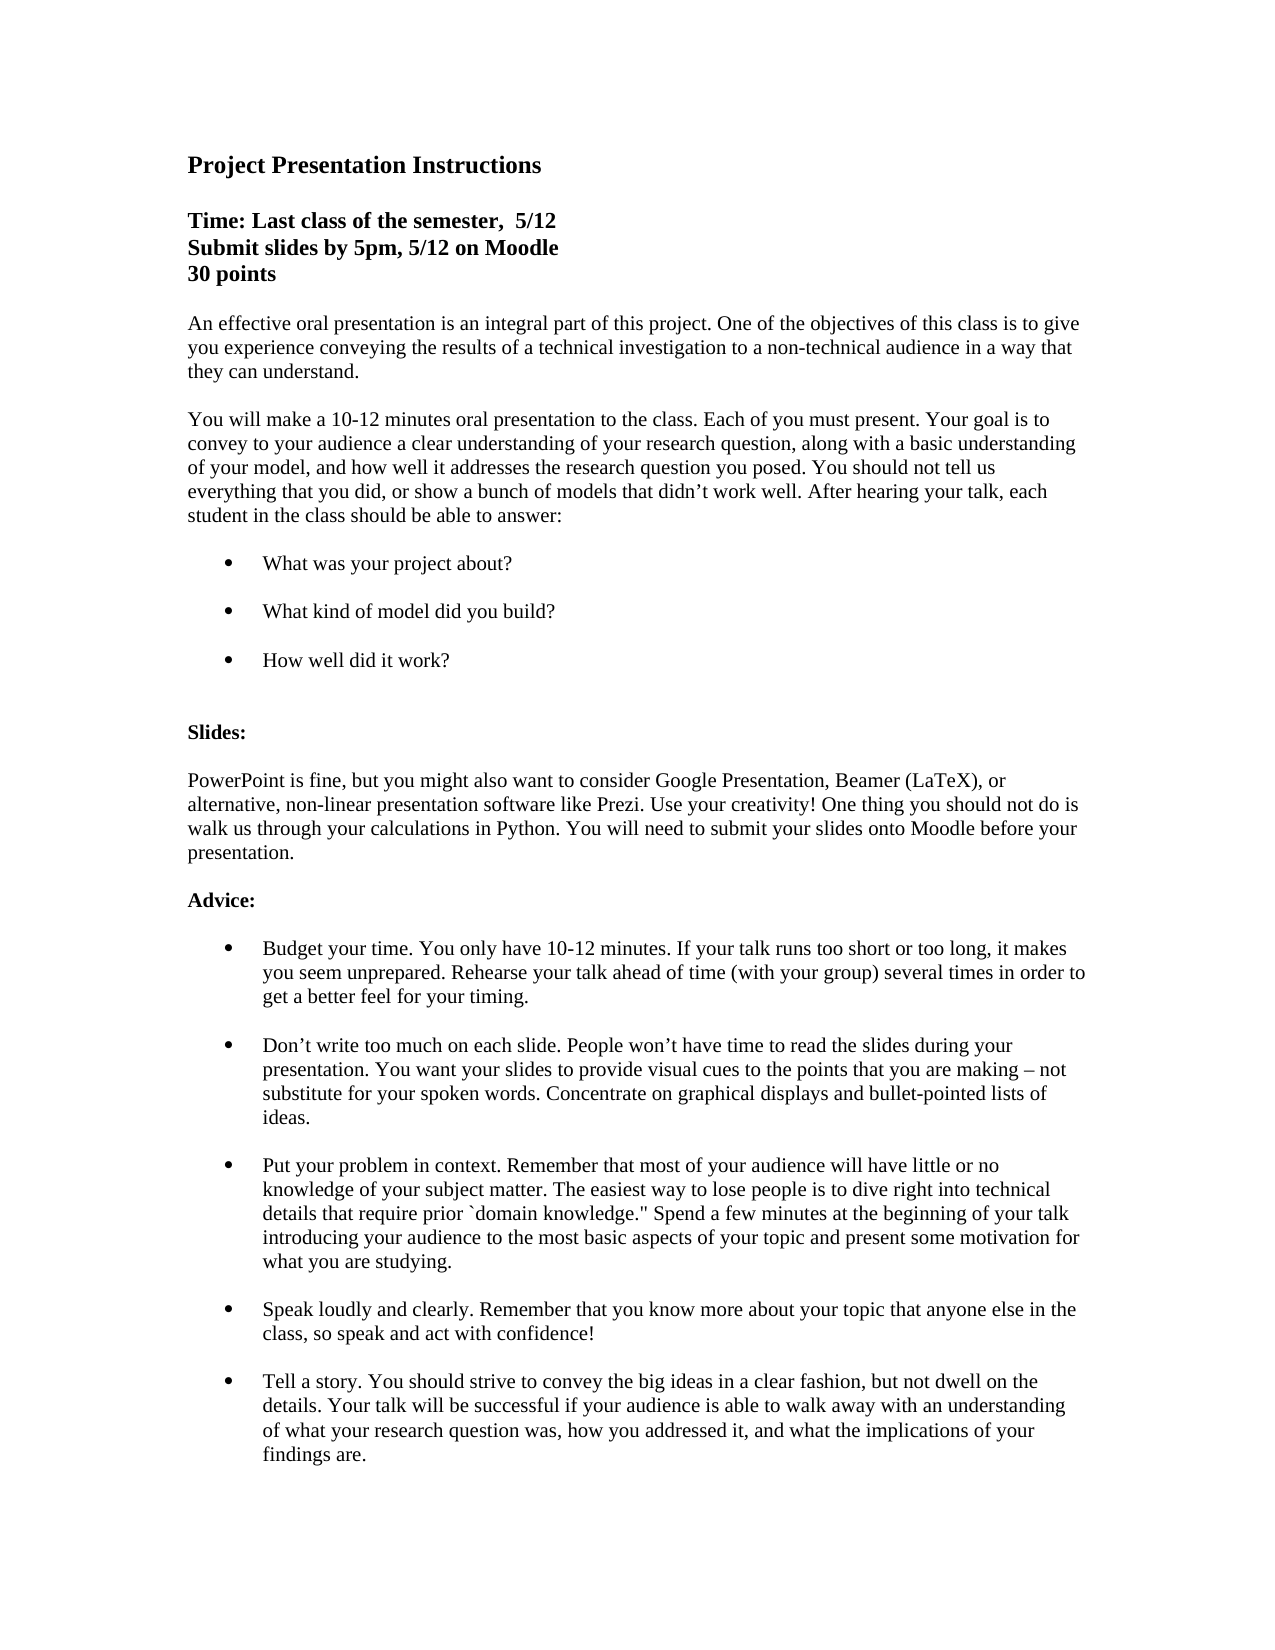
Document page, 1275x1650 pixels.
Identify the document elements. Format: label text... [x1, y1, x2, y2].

list Speak loudly and clearly. Remember that you know more about your topic that anyone else in the class, so speak and act with confidence! [225, 1297, 1087, 1345]
text Advice: [187, 888, 1087, 912]
list What was your project about? [225, 551, 1087, 575]
list What kind of model did you build? [225, 599, 1087, 623]
text Submit slides by 5pm, 5/12 on Moodle [187, 234, 1087, 260]
text PowerPoint is fine, but you might also want to consider Google Presentation, Beamer (LaTeX), or alternative, non-linear presentation software like Prezi. Use your creativity! One thing you should not do is walk us through your calculations in Python. You will need to submit your slides onto Moodle before your presentation. [187, 768, 1087, 864]
list Don’t write too much on each slide. People won’t have time to read the slides during your presentation. You want your slides to provide visual cues to the points that you are making – not substitute for your spoken words. Concentrate on graphical displays and bullet-pointed lists of ideas. [225, 1032, 1087, 1129]
list Put your problem in context. Remember that most of your audience will have little or no knowledge of your subject matter. The easiest way to lose people is to dive right into technical details that require prior `domain knowledge." Spend a few minutes at the beginning of your talk introducing your audience to the most basic aspects of your topic and present some motivation for what you are studying. [225, 1153, 1087, 1273]
list Budget your time. You only have 10-12 minutes. If your talk runs too short or too long, it makes you seem unprepared. Rehearse your talk ahead of time (with your group) several times in order to get a better feel for your timing. [225, 936, 1087, 1008]
list Tell a story. You should strive to convey the big ideas in a clear fashion, but not dwell on the details. Your talk will be successful if your audience is able to walk away with an understanding of what your research question was, how you addressed it, and what the implications of your findings are. [225, 1369, 1087, 1466]
text You will make a 10-12 minutes oral presentation to the class. Each of you must present. Your goal is to convey to your audience a clear understanding of your research question, along with a basic understanding of your model, and how well it addresses the research question you posed. You should not tell us everything that you did, or show a bunch of models that didn’t work well. After hearing your talk, each student in the class should be able to answer: [187, 407, 1087, 527]
list How well did it work? [225, 647, 1087, 672]
text Project Presentation Instructions [187, 150, 1087, 179]
text Time: Last class of the semester, 5/12 [187, 207, 1087, 234]
text Slides: [187, 720, 1087, 744]
text 30 points [187, 260, 1087, 287]
text An effective oral presentation is an integral part of this project. One of the objectives of this class is to give you experience conveying the results of a technical investigation to a non-technical audience in a way that they can understand. [187, 311, 1087, 383]
